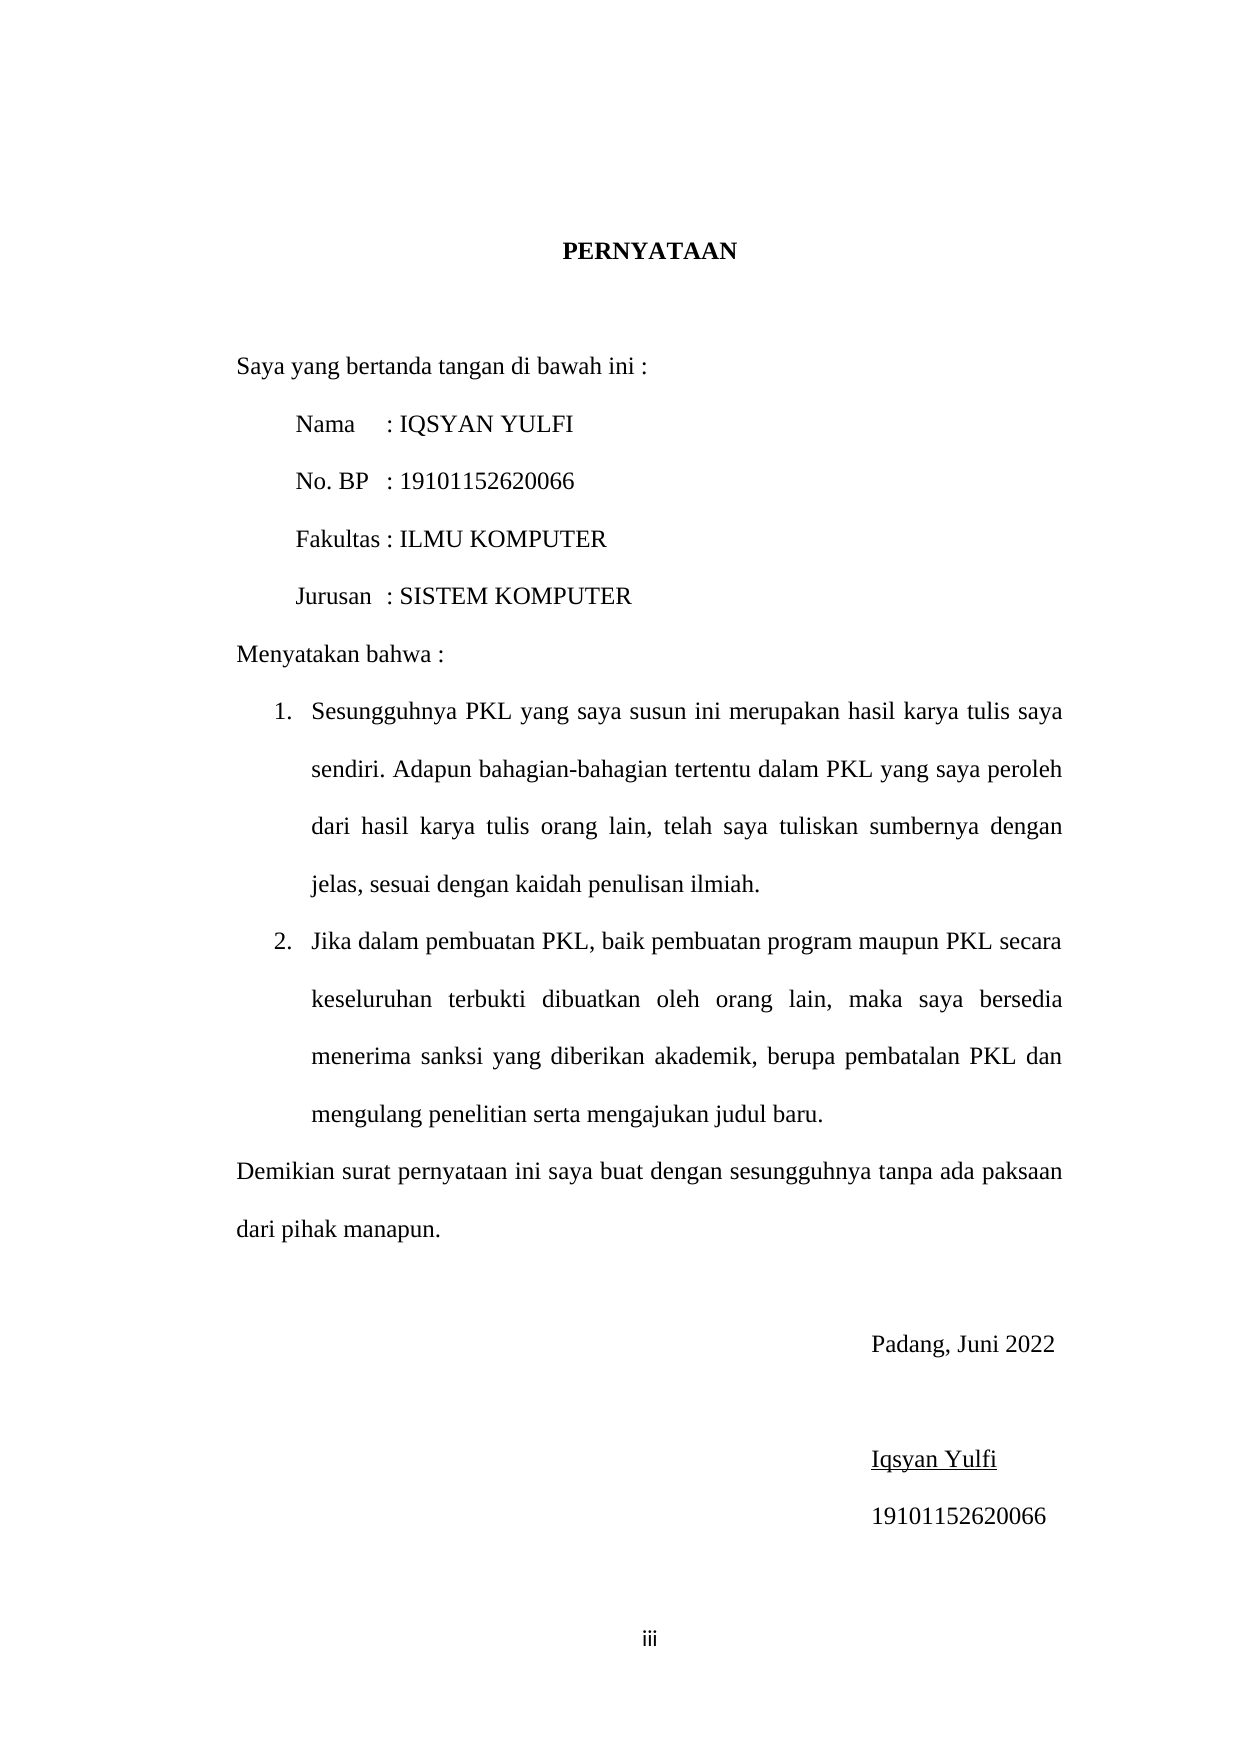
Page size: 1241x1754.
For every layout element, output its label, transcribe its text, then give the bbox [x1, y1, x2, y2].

text Saya yang bertanda tangan di bawah ini : [236, 351, 1063, 380]
text Menyatakan bahwa : [236, 639, 1063, 667]
text Iqsyan Yulfi [871, 1444, 1063, 1472]
text Padang, Juni 2022 [871, 1329, 1063, 1357]
list Sesungguhnya PKL yang saya susun ini merupakan hasil karya tulis saya sendiri. Adapun bahagian-bahagian tertentu dalam PKL yang saya peroleh dari hasil karya tulis orang lain, telah saya tuliskan sumbernya dengan jelas, sesuai dengan kaidah penulisan ilmiah. [274, 696, 1063, 897]
text PERNYATAAN [236, 236, 1063, 265]
text Jurusan : SISTEM KOMPUTER [295, 581, 1063, 610]
text Demikian surat pernyataan ini saya buat dengan sesungguhnya tanpa ada paksaan dari pihak manapun. [236, 1156, 1063, 1242]
text No. BP : 19101152620066 [295, 466, 1063, 495]
list Jika dalam pembuatan PKL, baik pembuatan program maupun PKL secara keseluruhan terbukti dibuatkan oleh orang lain, maka saya bersedia menerima sanksi yang diberikan akademik, berupa pembatalan PKL dan mengulang penelitian serta mengajukan judul baru. [274, 926, 1063, 1127]
text 19101152620066 [871, 1501, 1063, 1530]
text Fakultas : ILMU KOMPUTER [295, 524, 1063, 552]
text Nama : IQSYAN YULFI [295, 409, 1063, 437]
